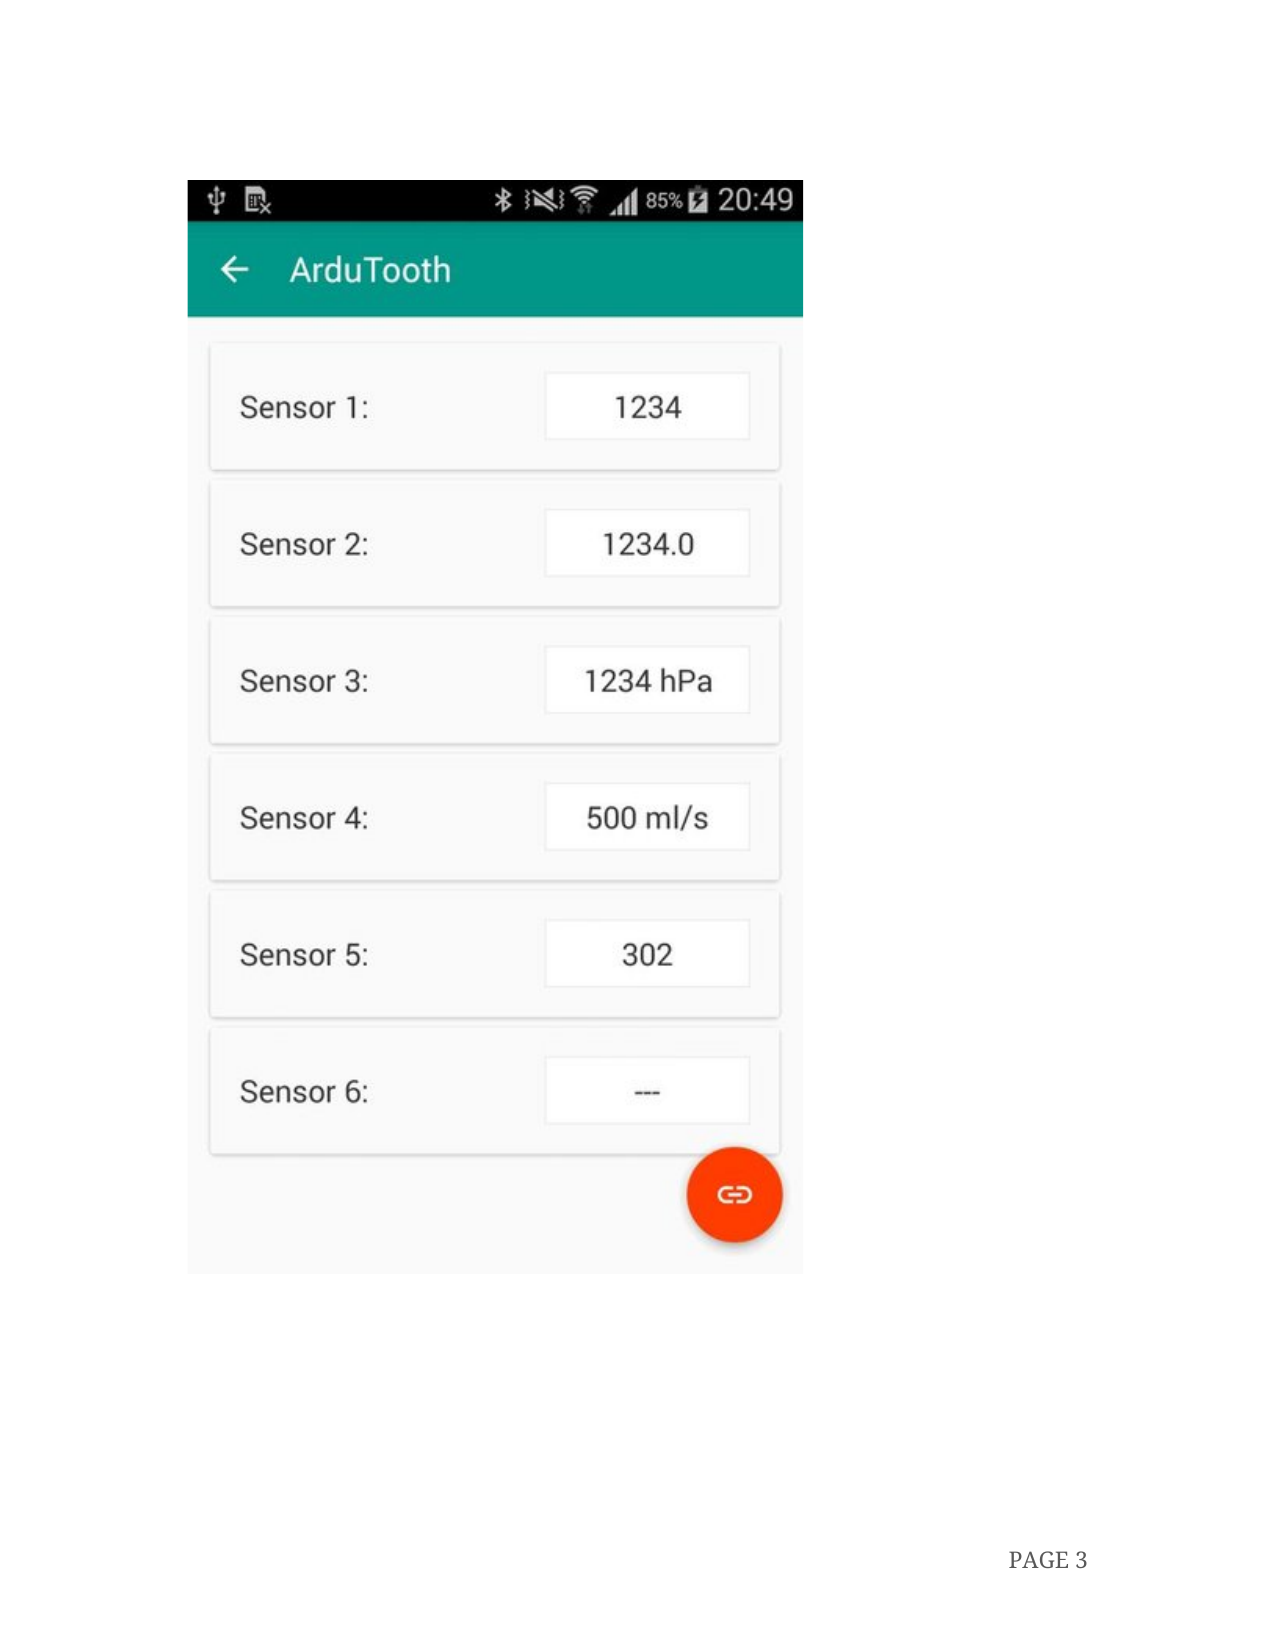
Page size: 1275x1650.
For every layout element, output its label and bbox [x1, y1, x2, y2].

picture [187, 180, 804, 1274]
